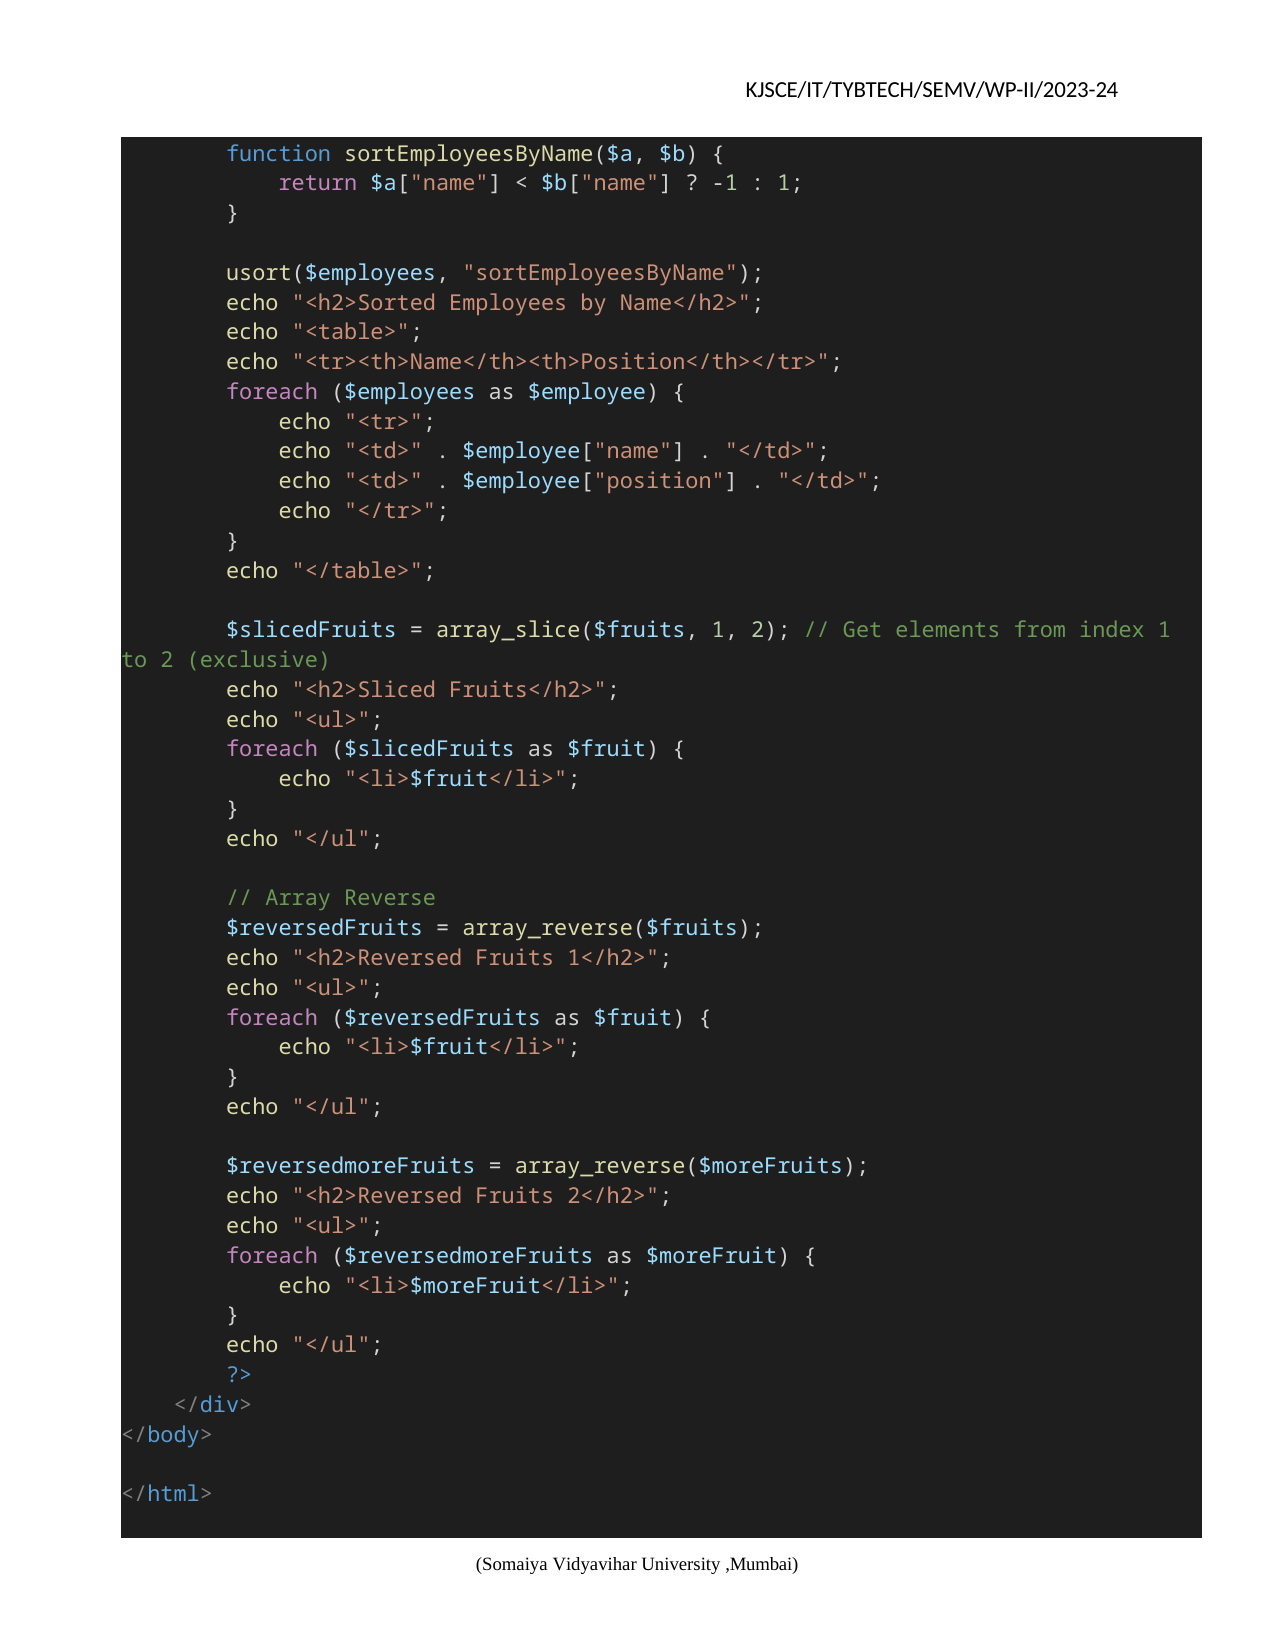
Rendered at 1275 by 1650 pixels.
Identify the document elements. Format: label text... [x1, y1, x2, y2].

text echo "</tr>"; [121, 495, 1202, 525]
text function sortEmployeesByName($a, $b) { [121, 137, 1202, 167]
text echo "<ul>"; [121, 1210, 1202, 1240]
text echo "<li>$fruit</li>"; [121, 763, 1202, 793]
text usort($employees, "sortEmployeesByName"); [121, 257, 1202, 286]
text echo "<table>"; [121, 316, 1202, 346]
text echo "<h2>Reversed Fruits 2</h2>"; [121, 1180, 1202, 1210]
text echo "</ul"; [121, 1329, 1202, 1359]
text echo "<li>$fruit</li>"; [121, 1031, 1202, 1061]
text </body> [121, 1418, 1202, 1448]
text echo "<h2>Sorted Employees by Name</h2>"; [121, 286, 1202, 316]
text foreach ($reversedFruits as $fruit) { [121, 1001, 1202, 1031]
text echo "<tr><th>Name</th><th>Position</th></tr>"; [121, 346, 1202, 376]
text } [121, 1061, 1202, 1091]
text echo "</ul"; [121, 1091, 1202, 1121]
text echo "<h2>Sliced Fruits</h2>"; [121, 674, 1202, 703]
text echo "</table>"; [121, 554, 1202, 584]
text // Array Reverse [121, 882, 1202, 912]
text echo "<td>" . $employee["position"] . "</td>"; [121, 465, 1202, 495]
text echo "<ul>"; [121, 972, 1202, 1001]
text echo "<li>$moreFruit</li>"; [121, 1269, 1202, 1299]
text } [121, 197, 1202, 227]
text $reversedFruits = array_reverse($fruits); [121, 912, 1202, 942]
text echo "</ul"; [121, 823, 1202, 852]
text </div> [121, 1389, 1202, 1418]
text foreach ($reversedmoreFruits as $moreFruit) { [121, 1240, 1202, 1269]
text return $a["name"] < $b["name"] ? -1 : 1; [121, 167, 1202, 197]
text echo "<h2>Reversed Fruits 1</h2>"; [121, 942, 1202, 972]
text foreach ($employees as $employee) { [121, 376, 1202, 406]
text $reversedmoreFruits = array_reverse($moreFruits); [121, 1150, 1202, 1180]
text ?> [121, 1359, 1202, 1389]
text echo "<td>" . $employee["name"] . "</td>"; [121, 435, 1202, 465]
text foreach ($slicedFruits as $fruit) { [121, 733, 1202, 763]
text $slicedFruits = array_slice($fruits, 1, 2); // Get elements from index 1 to 2 (exclusive) [121, 614, 1202, 674]
text echo "<ul>"; [121, 703, 1202, 733]
text } [121, 793, 1202, 823]
text } [121, 525, 1202, 554]
text } [121, 1299, 1202, 1329]
text </html> [121, 1478, 1202, 1508]
text echo "<tr>"; [121, 406, 1202, 435]
